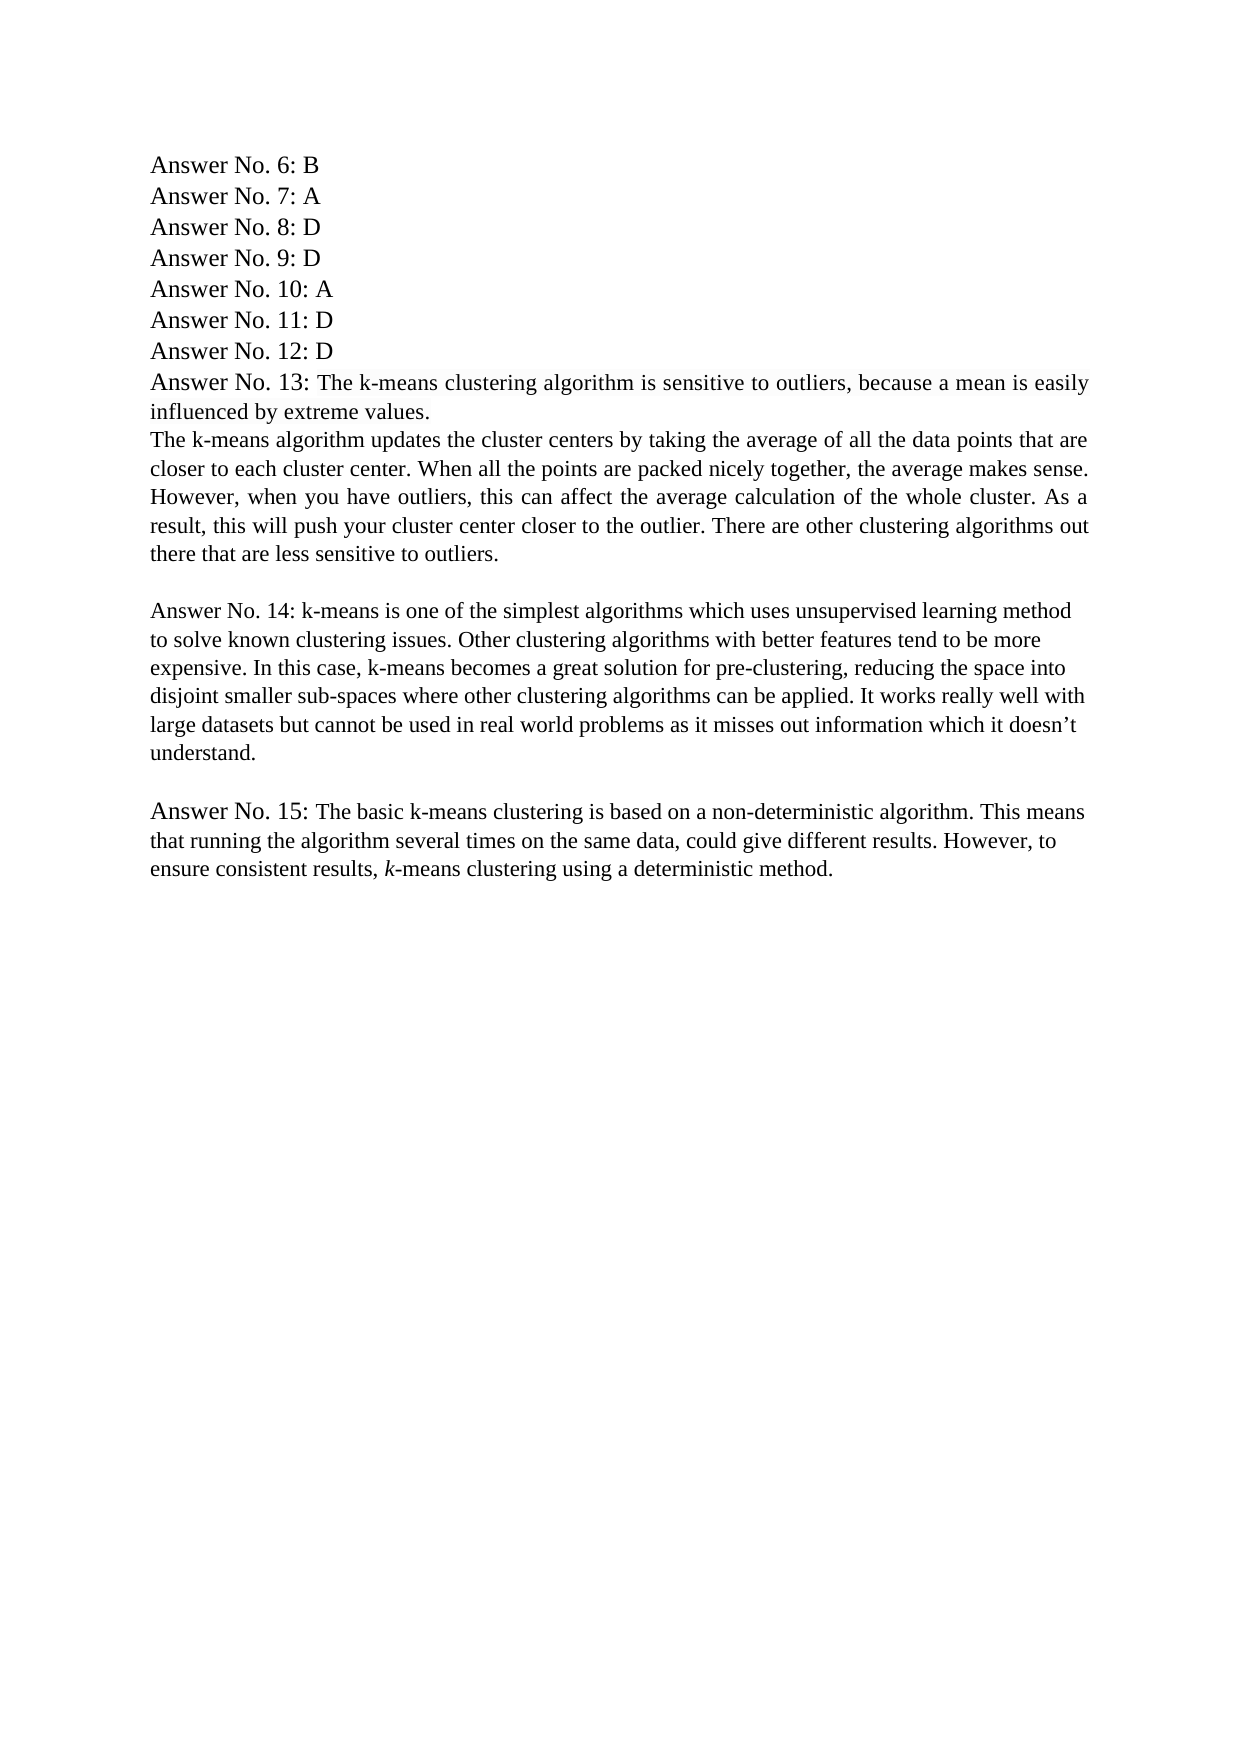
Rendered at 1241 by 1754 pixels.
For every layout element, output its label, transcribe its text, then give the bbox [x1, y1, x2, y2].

text Answer No. 15: The basic k-means clustering is based on a non-deterministic algorithm. This means that running the algorithm several times on the same data, could give different results. However, to ensure consistent results, k-means clustering using a deterministic method. [150, 796, 1090, 882]
text Answer No. 10: A [150, 274, 1090, 303]
text Answer No. 11: D [150, 305, 1090, 334]
text Answer No. 7: A [150, 181, 1090, 210]
text Answer No. 13: The k-means clustering algorithm is sensitive to outliers, because a mean is easily influenced by extreme values. [150, 367, 1090, 424]
text Answer No. 8: D [150, 212, 1090, 241]
text Answer No. 6: B [150, 150, 1090, 179]
text Answer No. 14: k-means is one of the simplest algorithms which uses unsupervised learning method to solve known clustering issues. Other clustering algorithms with better features tend to be more expensive. In this case, k-means becomes a great solution for pre-clustering, reducing the space into disjoint smaller sub-spaces where other clustering algorithms can be applied. It works really well with large datasets but cannot be used in real world problems as it misses out information which it doesn’t understand. [150, 597, 1090, 766]
text Answer No. 9: D [150, 243, 1090, 272]
text Answer No. 12: D [150, 336, 1090, 365]
